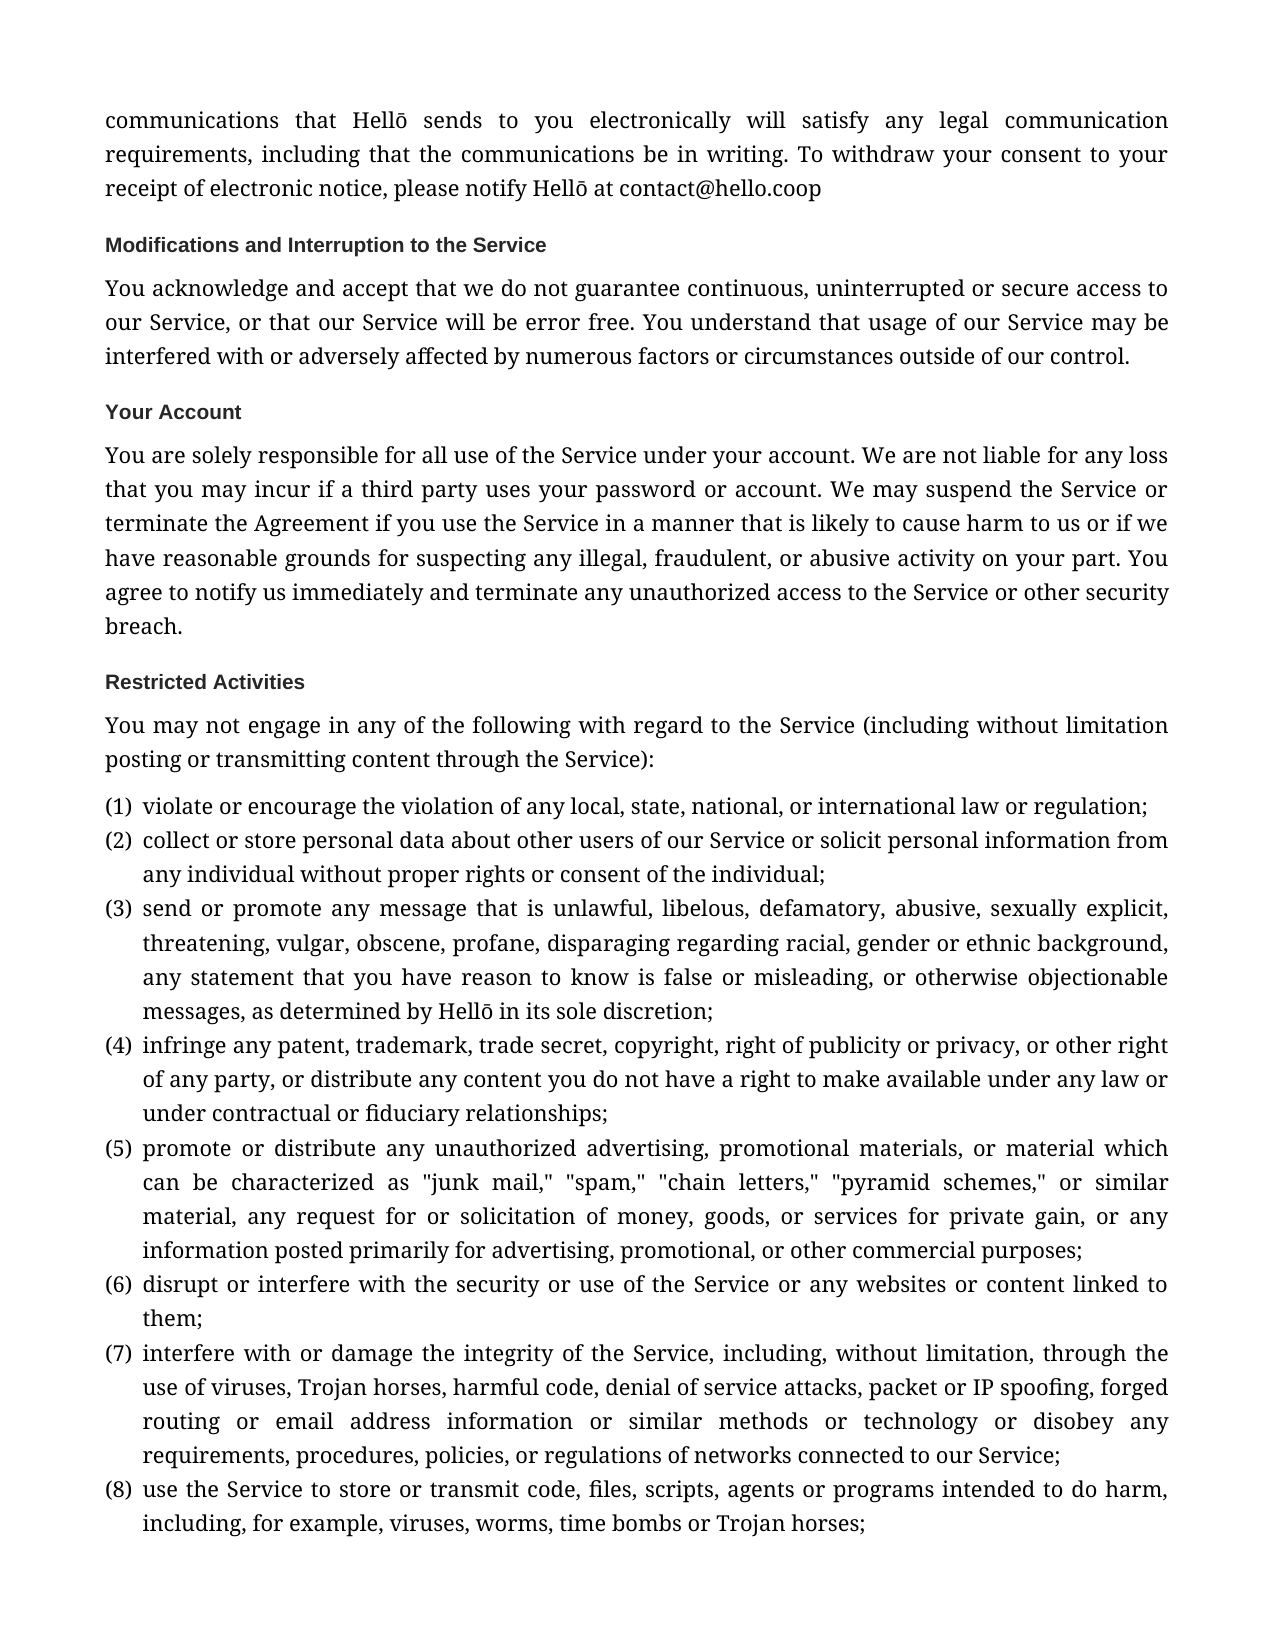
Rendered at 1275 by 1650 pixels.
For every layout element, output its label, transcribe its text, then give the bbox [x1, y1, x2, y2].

subtitle Restricted Activities [105, 670, 1170, 694]
list infringe any patent, trademark, trade secret, copyright, right of publicity or privacy, or other right of any party, or distribute any content you do not have a right to make available under any law or under contractual or fiduciary relationships; [105, 1030, 1170, 1128]
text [105, 105, 1170, 203]
list send or promote any message that is unlawful, libelous, defamatory, abusive, sexually explicit, threatening, vulgar, obscene, profane, disparaging regarding racial, gender or ethnic background, any statement that you have reason to know is false or misleading, or otherwise objectionable messages, as determined by Hellō in its sole discretion; [105, 893, 1170, 1026]
list promote or distribute any unauthorized advertising, promotional materials, or material which can be characterized as "junk mail," "spam," "chain letters," "pyramid schemes," or similar material, any request for or solicitation of money, goods, or services for private gain, or any information posted primarily for advertising, promotional, or other commercial purposes; [105, 1132, 1170, 1265]
text You may not engage in any of the following with regard to the Service (including without limitation posting or transmitting content through the Service): [105, 710, 1170, 774]
list interfere with or damage the integrity of the Service, including, without limitation, through the use of viruses, Trojan horses, harmful code, denial of service attacks, packet or IP spoofing, forged routing or email address information or similar methods or technology or disobey any requirements, procedures, policies, or regulations of networks connected to our Service; [105, 1337, 1170, 1470]
text You are solely responsible for all use of the Service under your account. We are not liable for any loss that you may incur if a third party uses your password or account. We may suspend the Service or terminate the Agreement if you use the Service in a manner that is likely to cause harm to us or if we have reasonable grounds for suspecting any illegal, fraudulent, or abusive activity on your part. You agree to notify us immediately and terminate any unauthorized access to the Service or other security breach. [105, 440, 1170, 641]
list disrupt or interfere with the security or use of the Service or any websites or content linked to them; [105, 1269, 1170, 1333]
subtitle Modifications and Interruption to the Service [105, 232, 1170, 256]
list violate or encourage the violation of any local, state, national, or international law or regulation; [105, 791, 1170, 821]
list collect or store personal data about other users of our Service or solicit personal information from any individual without proper rights or consent of the individual; [105, 825, 1170, 889]
text You acknowledge and accept that we do not guarantee continuous, uninterrupted or secure access to our Service, or that our Service will be error free. You understand that usage of our Service may be interfered with or adversely affected by numerous factors or circumstances outside of our control. [105, 272, 1170, 371]
subtitle Your Account [105, 400, 1170, 424]
list use the Service to store or transmit code, files, scripts, agents or programs intended to do harm, including, for example, viruses, worms, time bombs or Trojan horses; [105, 1474, 1170, 1538]
